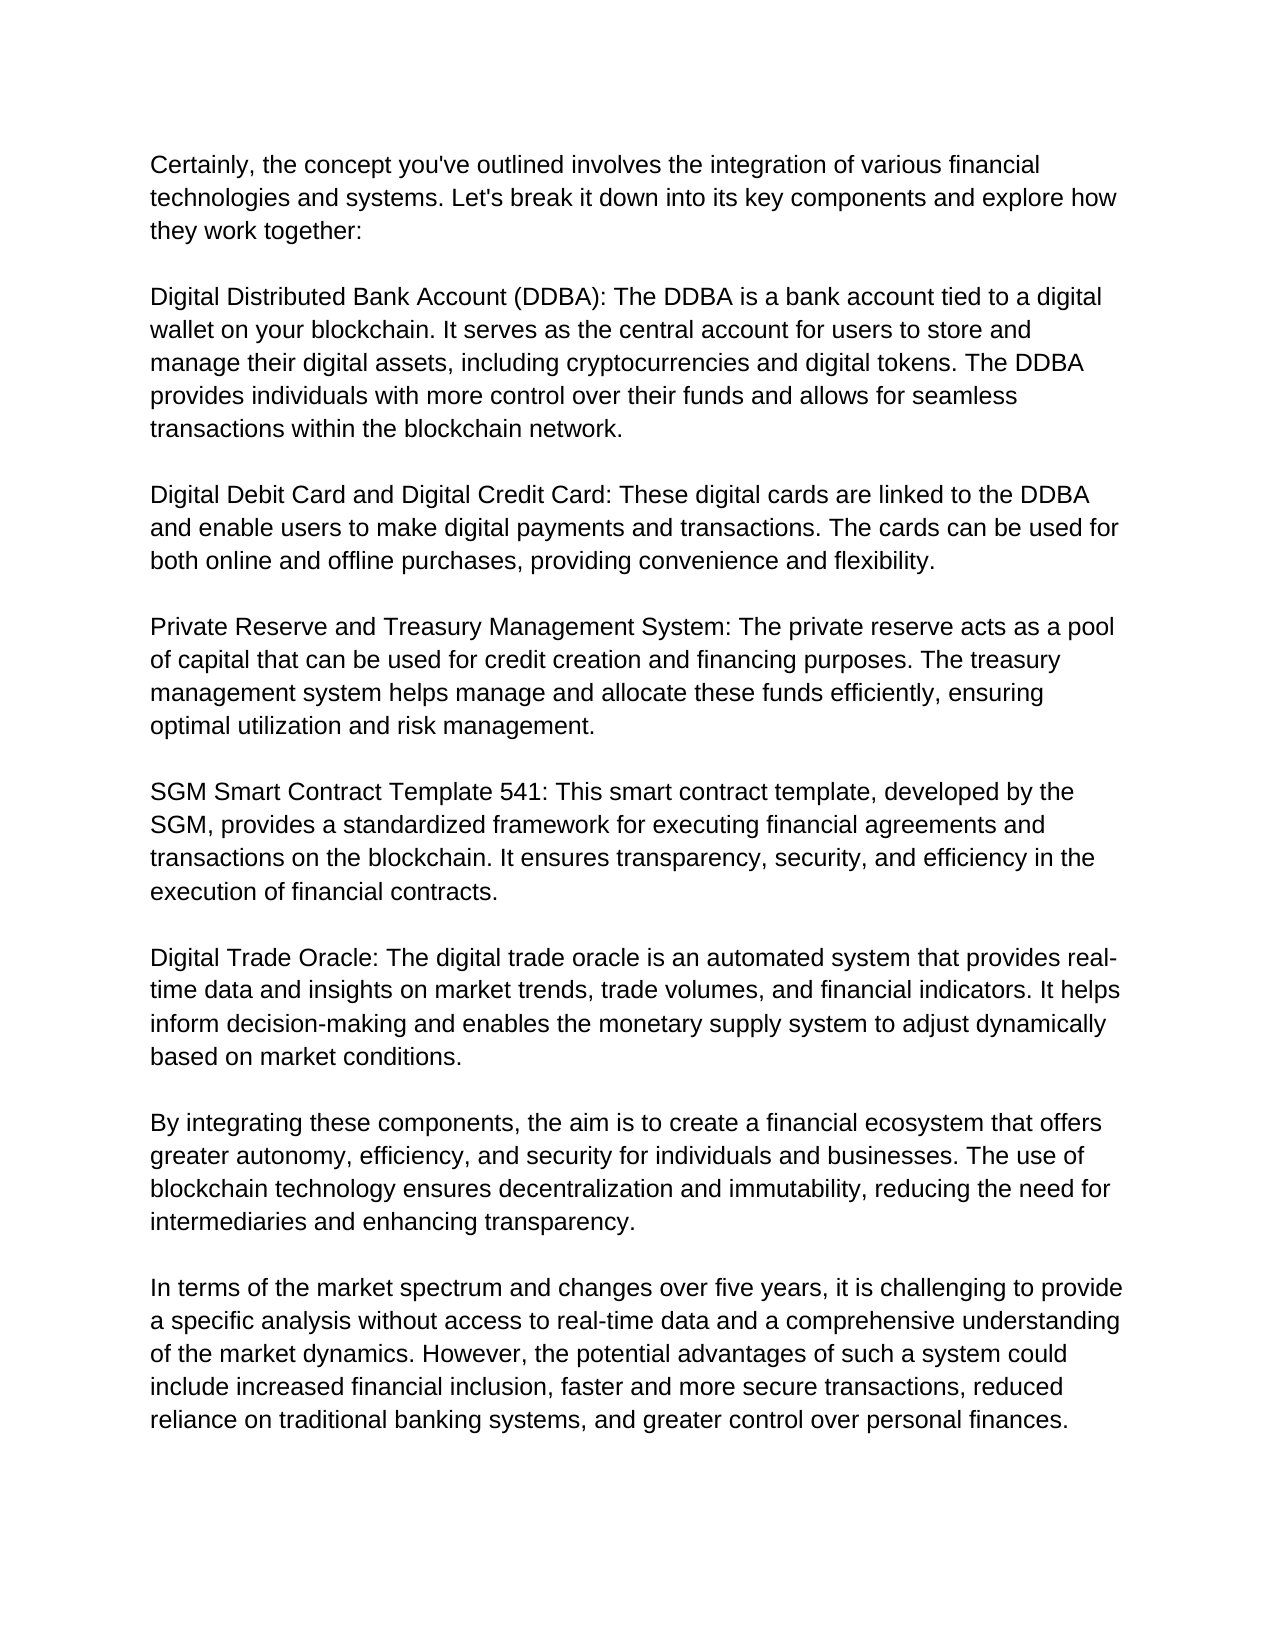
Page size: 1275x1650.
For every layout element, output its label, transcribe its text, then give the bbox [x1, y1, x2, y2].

text In terms of the market spectrum and changes over five years, it is challenging to provide a specific analysis without access to real-time data and a comprehensive understanding of the market dynamics. However, the potential advantages of such a system could include increased financial inclusion, faster and more secure transactions, reduced reliance on traditional banking systems, and greater control over personal finances. [150, 1273, 1125, 1433]
text Digital Debit Card and Digital Credit Card: These digital cards are linked to the DDBA and enable users to make digital payments and transactions. The cards can be used for both online and offline purchases, providing convenience and flexibility. [150, 480, 1125, 575]
text SGM Smart Contract Template 541: This smart contract template, developed by the SGM, provides a standardized framework for executing financial agreements and transactions on the blockchain. It ensures transparency, security, and efficiency in the execution of financial contracts. [150, 777, 1125, 905]
text By integrating these components, the aim is to create a financial ecosystem that offers greater autonomy, efficiency, and security for individuals and businesses. The use of blockchain technology ensures decentralization and immutability, reducing the need for intermediaries and enhancing transparency. [150, 1108, 1125, 1235]
text Digital Trade Oracle: The digital trade oracle is an automated system that provides real-time data and insights on market trends, trade volumes, and financial indicators. It helps inform decision-making and enables the monetary supply system to adjust dynamically based on market conditions. [150, 942, 1125, 1070]
text Digital Distributed Bank Account (DDBA): The DDBA is a bank account tied to a digital wallet on your blockchain. It serves as the central account for users to store and manage their digital assets, including cryptocurrencies and digital tokens. The DDBA provides individuals with more control over their funds and allows for seamless transactions within the blockchain network. [150, 282, 1125, 443]
text Certainly, the concept you've outlined involves the integration of various financial technologies and systems. Let's break it down into its key components and explore how they work together: [150, 150, 1125, 245]
text Private Reserve and Treasury Management System: The private reserve acts as a pool of capital that can be used for credit creation and financing purposes. The treasury management system helps manage and allocate these funds efficiently, ensuring optimal utilization and risk management. [150, 612, 1125, 740]
